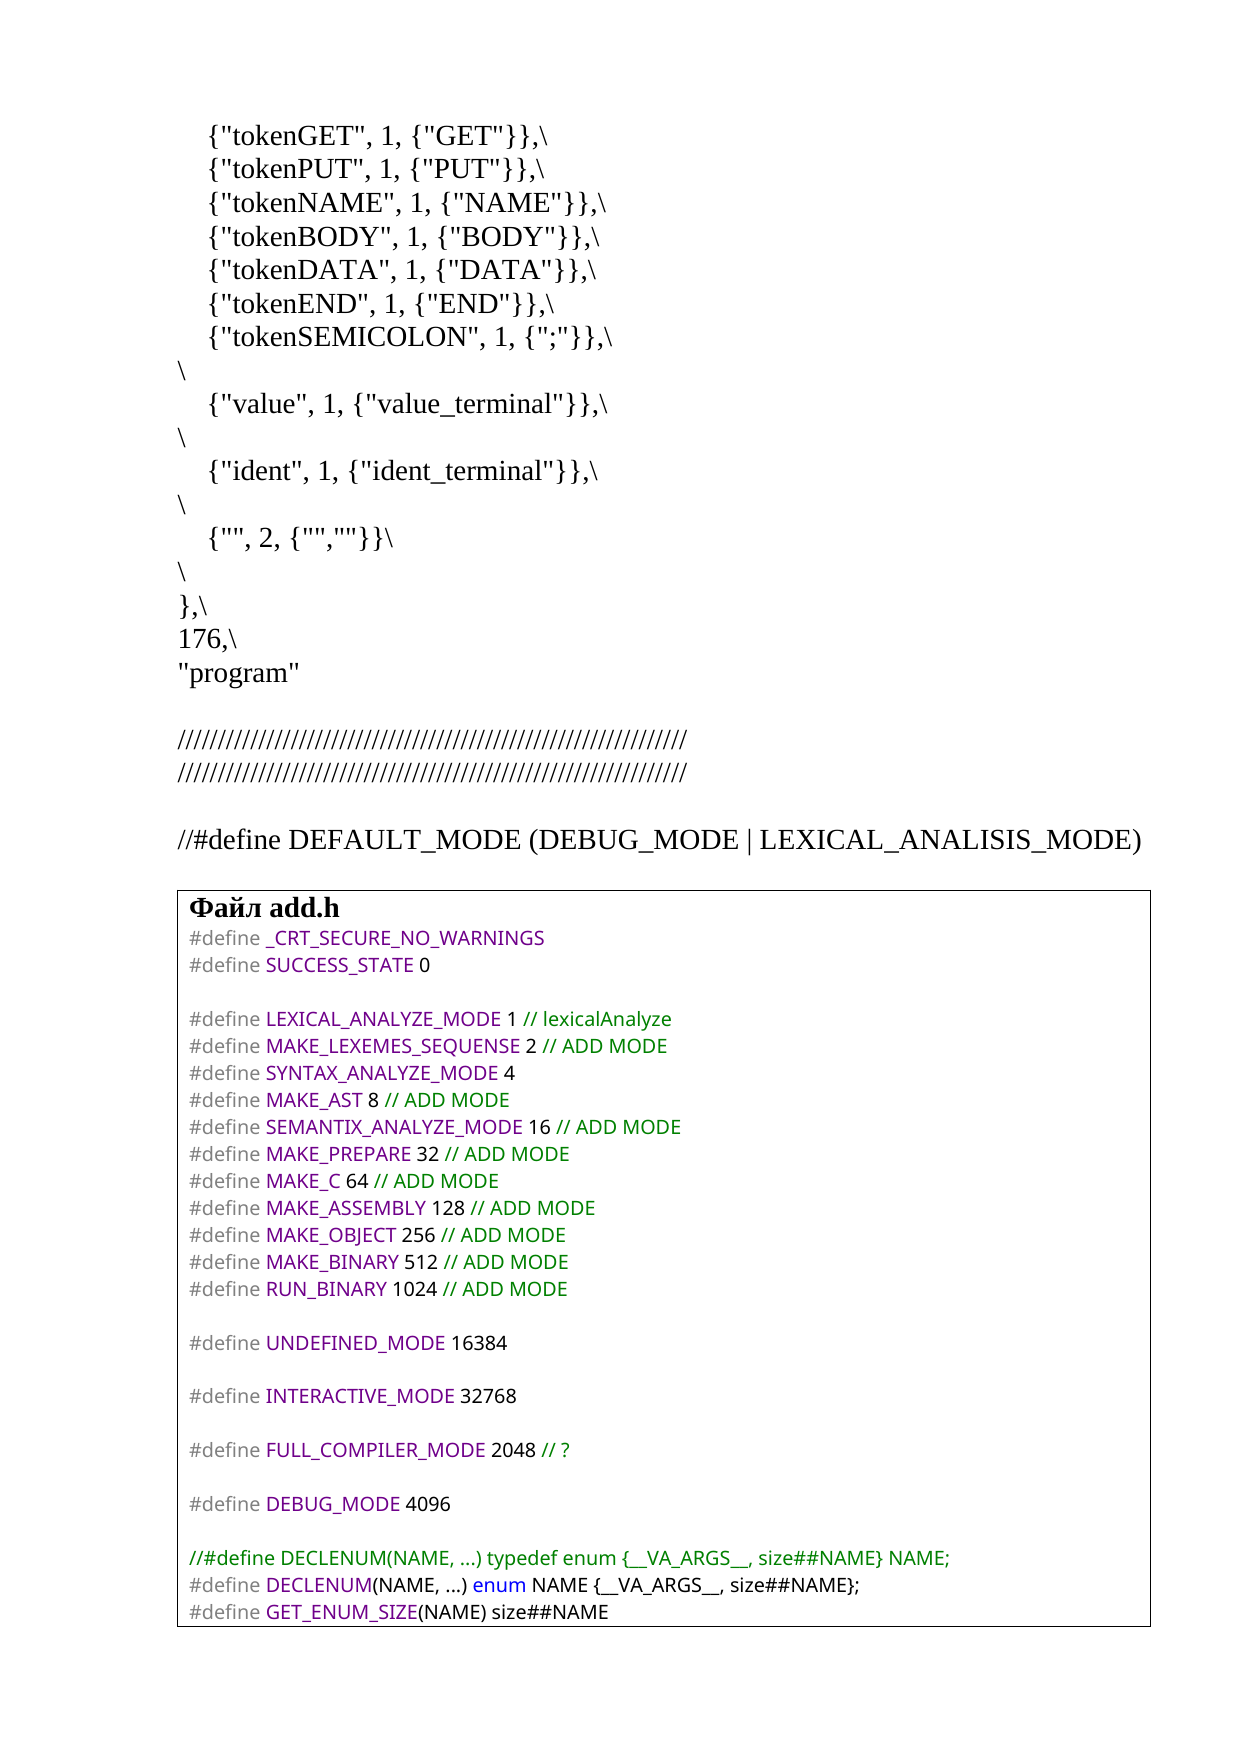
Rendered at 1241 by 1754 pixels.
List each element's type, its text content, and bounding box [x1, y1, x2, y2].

text {"tokenBODY", 1, {"BODY"}},\ [177, 219, 1152, 252]
text //#define DEFAULT_MODE (DEBUG_MODE | LEXICAL_ANALISIS_MODE) [177, 822, 1152, 856]
text {"tokenSEMICOLON", 1, {";"}},\ [177, 319, 1152, 353]
text {"ident", 1, {"ident_terminal"}},\ [177, 453, 1152, 487]
text 176,\ [177, 621, 1152, 655]
text {"", 2, {"",""}}\ [177, 521, 1152, 554]
text \ [177, 554, 1152, 588]
text {"tokenNAME", 1, {"NAME"}},\ [177, 185, 1152, 219]
text {"tokenDATA", 1, {"DATA"}},\ [177, 252, 1152, 286]
text {"tokenEND", 1, {"END"}},\ [177, 286, 1152, 319]
text /////////////////////////////////////////////////////////////// [177, 755, 1152, 789]
text \ [177, 420, 1152, 453]
text },\ [177, 588, 1152, 621]
text \ [177, 487, 1152, 521]
text "program" [177, 655, 1152, 688]
text {"tokenGET", 1, {"GET"}},\ [177, 118, 1152, 152]
text {"value", 1, {"value_terminal"}},\ [177, 386, 1152, 420]
text \ [177, 353, 1152, 386]
text {"tokenPUT", 1, {"PUT"}},\ [177, 152, 1152, 185]
text /////////////////////////////////////////////////////////////// [177, 722, 1152, 755]
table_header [178, 891, 1150, 1626]
